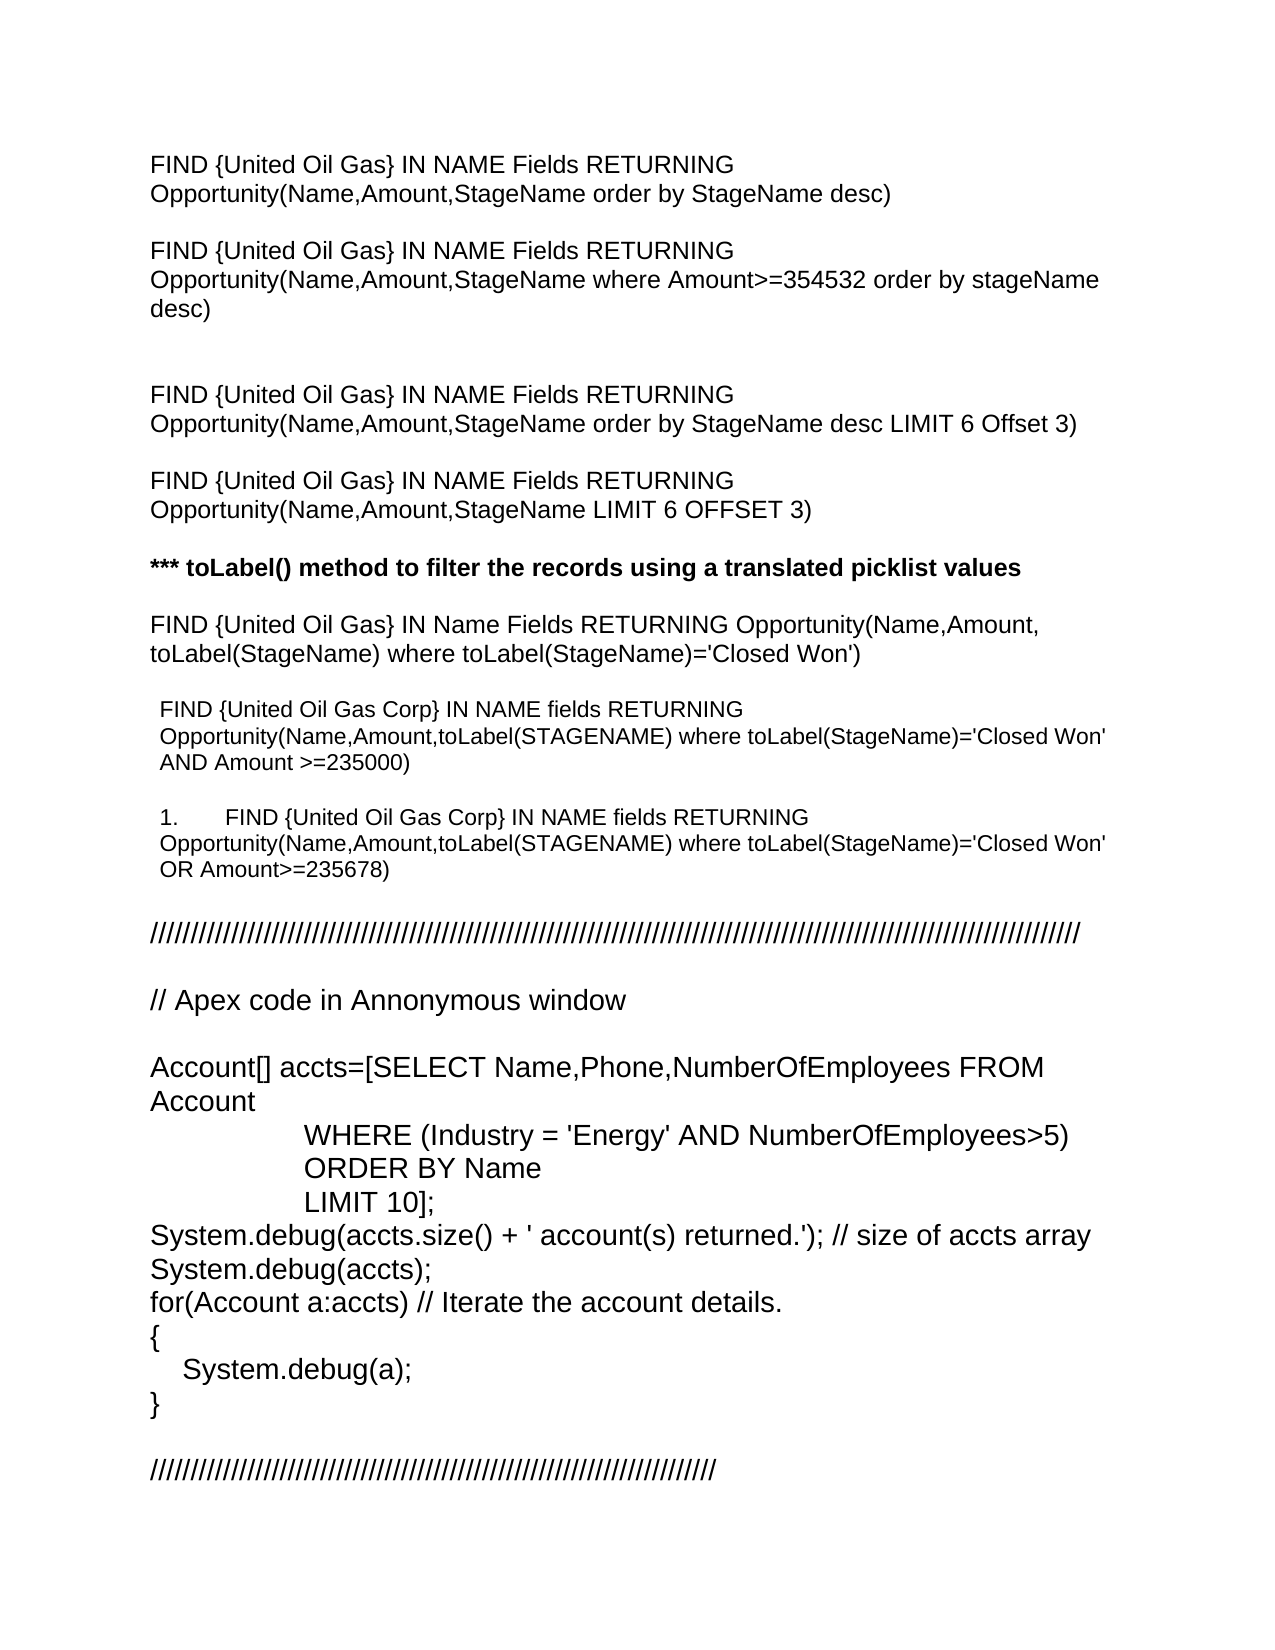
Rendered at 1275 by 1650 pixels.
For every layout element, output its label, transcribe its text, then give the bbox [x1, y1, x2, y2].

text FIND {United Oil Gas} IN NAME Fields RETURNING Opportunity(Name,Amount,StageName where Amount>=354532 order by stageName desc) [150, 236, 1125, 322]
text WHERE (Industry = 'Energy' AND NumberOfEmployees>5) [150, 1118, 1125, 1151]
text FIND {United Oil Gas} IN NAME Fields RETURNING Opportunity(Name,Amount,StageName order by StageName desc LIMIT 6 Offset 3) [150, 380, 1125, 437]
text for(Account a:accts) // Iterate the account details. [150, 1285, 1125, 1319]
text System.debug(accts); [150, 1252, 1125, 1285]
text Account[] accts=[SELECT Name,Phone,NumberOfEmployees FROM Account [150, 1051, 1125, 1118]
text ORDER BY Name [150, 1151, 1125, 1185]
text System.debug(a); [150, 1352, 1125, 1386]
list FIND {United Oil Gas Corp} IN NAME fields RETURNING Opportunity(Name,Amount,toLabel(STAGENAME) where toLabel(StageName)='Closed Won' OR Amount>=235678) [159, 804, 1125, 883]
text System.debug(accts.size() + ' account(s) returned.'); // size of accts array [150, 1218, 1125, 1252]
text LIMIT 10]; [150, 1185, 1125, 1218]
text *** toLabel() method to filter the records using a translated picklist values [150, 552, 1125, 581]
text FIND {United Oil Gas} IN Name Fields RETURNING Opportunity(Name,Amount, toLabel(StageName) where toLabel(StageName)='Closed Won') [150, 610, 1125, 667]
text { [150, 1319, 1125, 1352]
text FIND {United Oil Gas} IN NAME Fields RETURNING Opportunity(Name,Amount,StageName LIMIT 6 OFFSET 3) [150, 466, 1125, 524]
text } [150, 1386, 1125, 1419]
text FIND {United Oil Gas} IN NAME Fields RETURNING Opportunity(Name,Amount,StageName order by StageName desc) [150, 150, 1125, 207]
list FIND {United Oil Gas Corp} IN NAME fields RETURNING Opportunity(Name,Amount,toLabel(STAGENAME) where toLabel(StageName)='Closed Won' AND Amount >=235000) [159, 696, 1125, 775]
text ////////////////////////////////////////////////////////////////////// [150, 1453, 1125, 1487]
text /////////////////////////////////////////////////////////////////////////////////////////////////////////////////// [150, 916, 1125, 950]
text // Apex code in Annonymous window [150, 983, 1125, 1017]
